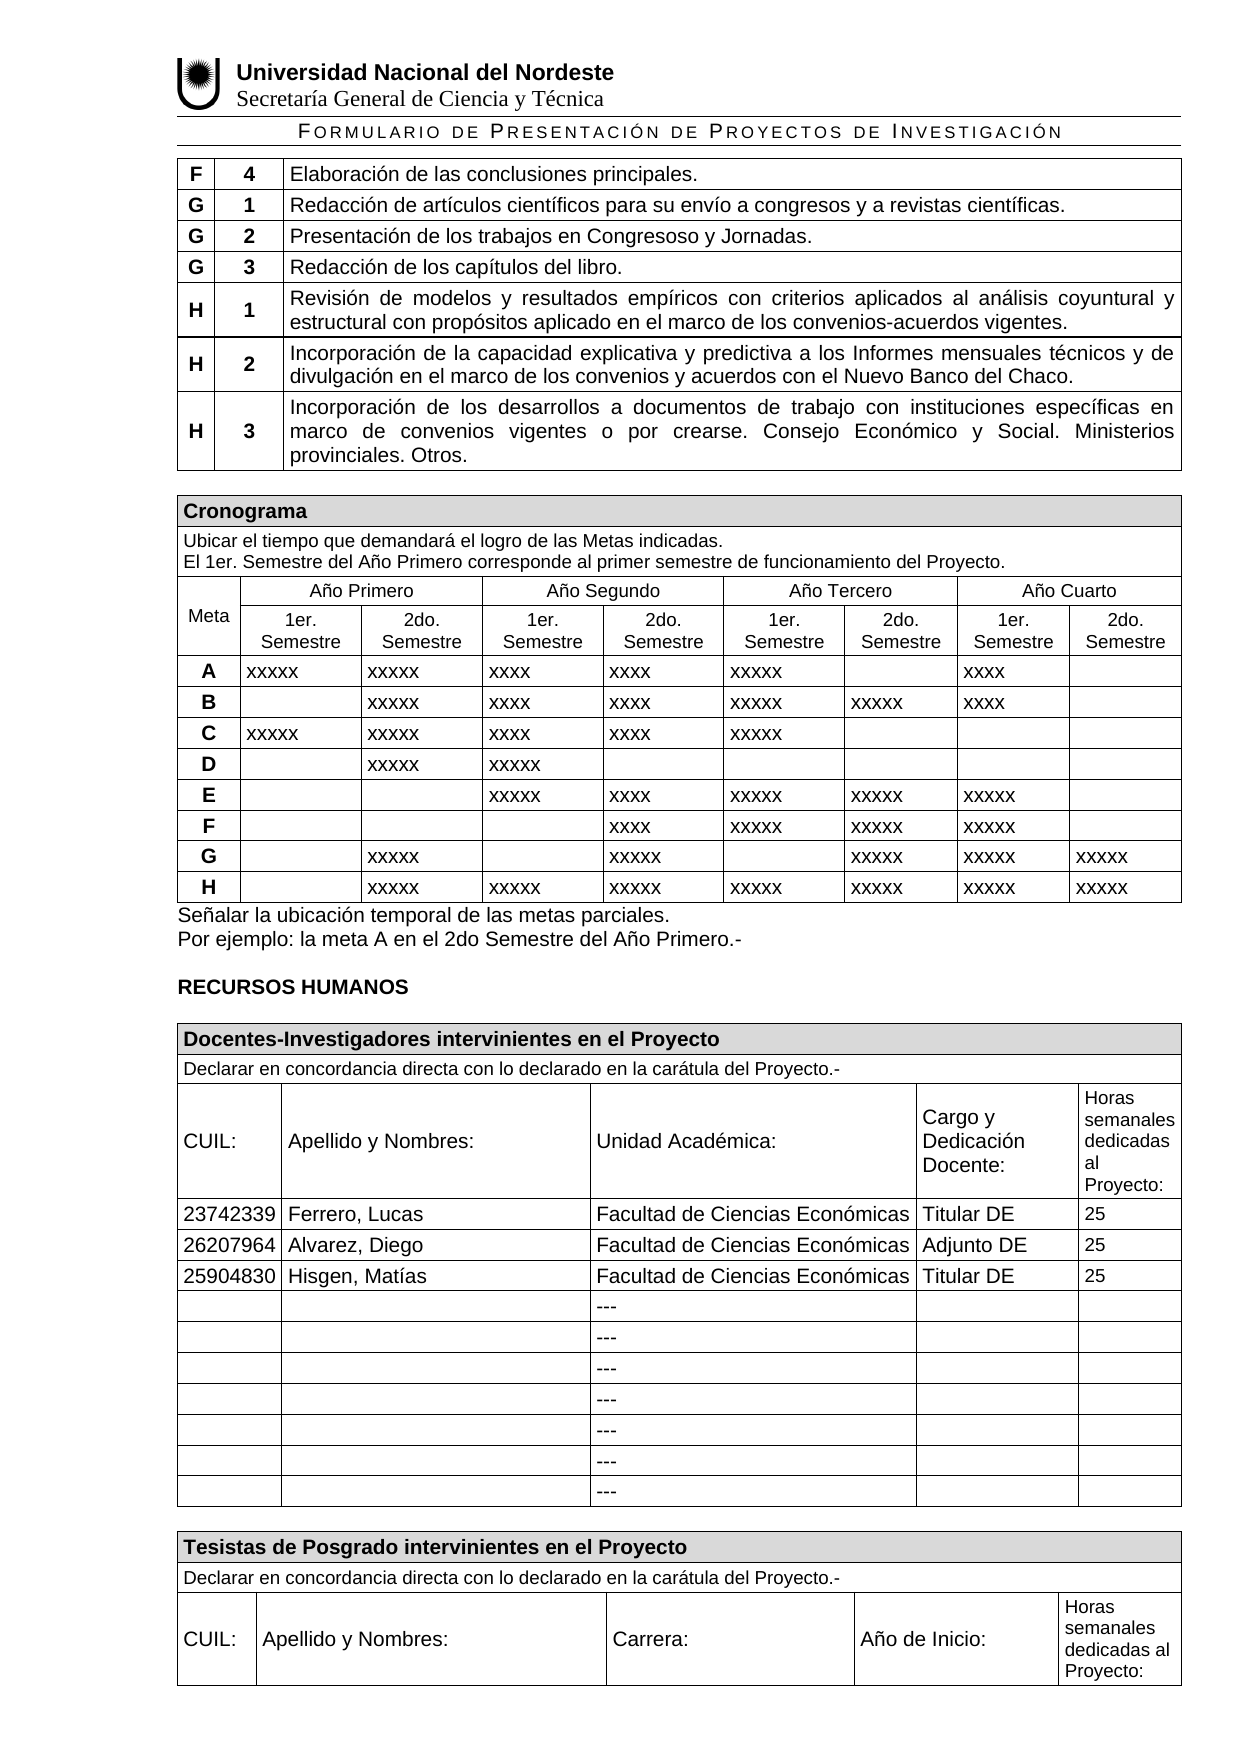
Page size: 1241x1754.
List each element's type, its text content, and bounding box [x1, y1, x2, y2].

table_cell [591, 1261, 916, 1290]
table_cell Titular DE [917, 1199, 1078, 1229]
table_cell [483, 811, 603, 840]
table_cell xxxx [604, 811, 723, 840]
table_cell [282, 1476, 590, 1506]
table_cell 2 [215, 338, 283, 391]
table_cell [1079, 1446, 1181, 1475]
table_cell Incorporación de los desarrollos a documentos de trabajo con instituciones específicas en marco de convenios vigentes o por crearse. Consejo Económico y Social. Ministerios provinciales. Otros. [284, 392, 1181, 470]
text Señalar la ubicación temporal de las metas parciales. [177, 903, 1181, 927]
table_cell xxxxx [483, 780, 603, 809]
table_cell [241, 841, 361, 871]
table_cell 25 [1079, 1199, 1181, 1229]
table_cell 1er. Semestre [724, 606, 844, 655]
table_cell [362, 780, 482, 809]
table_cell [282, 1353, 590, 1383]
table_cell Meta [178, 577, 240, 655]
table_cell B [178, 687, 240, 717]
table_cell 25904830 [178, 1261, 281, 1290]
table_cell [591, 1446, 916, 1475]
table_cell CUIL: [178, 1084, 281, 1198]
table_cell [724, 749, 844, 779]
table_cell xxxxx [845, 811, 957, 840]
table_cell xxxxx [604, 841, 723, 871]
table_cell [958, 718, 1069, 748]
table_cell A [178, 656, 240, 686]
table_cell H [178, 392, 214, 470]
table_cell [591, 1291, 916, 1321]
table_cell [845, 749, 957, 779]
table_cell xxxx [958, 687, 1069, 717]
table_cell [483, 841, 603, 871]
table_cell [178, 1384, 281, 1414]
table_cell Año Tercero [724, 577, 957, 605]
table_cell Revisión de modelos y resultados empíricos con criterios aplicados al análisis coyuntural y estructural con propósitos aplicado en el marco de los convenios-acuerdos vigentes. [284, 283, 1181, 336]
table_cell [282, 1384, 590, 1414]
table_cell Ferrero, Lucas [282, 1199, 590, 1229]
table_cell xxxxx [845, 687, 957, 717]
table_cell Año Primero [241, 577, 482, 605]
table_cell xxxxx [724, 872, 844, 902]
text RECURSOS HUMANOS [177, 975, 1181, 999]
table_cell xxxxx [483, 872, 603, 902]
table_cell [178, 1353, 281, 1383]
table_cell [178, 1446, 281, 1475]
table_cell Ubicar el tiempo que demandará el logro de las Metas indicadas. El 1er. Semestre del Año Primero corresponde al primer semestre de funcionamiento del Proyecto. [178, 527, 1181, 576]
table_cell H [178, 872, 240, 902]
table_cell [845, 656, 957, 686]
table_cell xxxxx [958, 872, 1069, 902]
table_cell [958, 749, 1069, 779]
table_cell 2do. Semestre [845, 606, 957, 655]
table_cell 1 [215, 283, 283, 336]
table_cell xxxxx [362, 656, 482, 686]
table_cell 3 [215, 252, 283, 282]
table_cell Adjunto DE [917, 1230, 1078, 1259]
table_cell Declarar en concordancia directa con lo declarado en la carátula del Proyecto.- [178, 1055, 1181, 1083]
table_cell E [178, 780, 240, 809]
table_header Tesistas de Posgrado intervinientes en el Proyecto [178, 1532, 1181, 1562]
table_cell xxxxx [958, 811, 1069, 840]
table_cell [917, 1476, 1078, 1506]
table_cell xxxxx [724, 780, 844, 809]
table_cell xxxx [604, 718, 723, 748]
table_cell xxxxx [724, 656, 844, 686]
table_cell 1er. Semestre [958, 606, 1069, 655]
table_cell [178, 1291, 281, 1321]
table_cell Elaboración de las conclusiones principales. [284, 159, 1181, 189]
table_cell [1079, 1353, 1181, 1383]
table_cell [1079, 1476, 1181, 1506]
table_cell [917, 1446, 1078, 1475]
table_cell 2 [215, 221, 283, 251]
table_cell [591, 1230, 916, 1259]
table_cell F [178, 811, 240, 840]
table_cell CUIL: [178, 1593, 256, 1685]
table_cell [1079, 1384, 1181, 1414]
table_cell xxxxx [362, 718, 482, 748]
table_cell [591, 1353, 916, 1383]
table_cell 25 [1079, 1261, 1181, 1290]
table_cell 1er. Semestre [483, 606, 603, 655]
table_cell xxxx [604, 656, 723, 686]
table_cell Carrera: [607, 1593, 854, 1685]
table_cell xxxx [604, 687, 723, 717]
table_cell [917, 1384, 1078, 1414]
table_cell Alvarez, Diego [282, 1230, 590, 1259]
table_header Cronograma [178, 496, 1181, 526]
table_cell [591, 1384, 916, 1414]
table_cell [1070, 656, 1181, 686]
table_cell [241, 687, 361, 717]
table_cell H [178, 338, 214, 391]
table_cell xxxxx [483, 749, 603, 779]
table_cell [178, 1476, 281, 1506]
table_cell G [178, 252, 214, 282]
table_cell xxxxx [958, 780, 1069, 809]
table_cell xxxxx [724, 687, 844, 717]
table_cell [917, 1291, 1078, 1321]
table_cell xxxxx [362, 749, 482, 779]
text Por ejemplo: la meta A en el 2do Semestre del Año Primero.- [177, 927, 1181, 951]
table_cell 2do. Semestre [362, 606, 482, 655]
table_cell xxxxx [724, 718, 844, 748]
table_cell C [178, 718, 240, 748]
table_cell xxxxx [362, 687, 482, 717]
table_cell [241, 749, 361, 779]
table_cell 2do. Semestre [1070, 606, 1181, 655]
table_cell 1 [215, 190, 283, 220]
table_cell xxxxx [1070, 872, 1181, 902]
table_cell Hisgen, Matías [282, 1261, 590, 1290]
table_cell 3 [215, 392, 283, 470]
table_cell 1er. Semestre [241, 606, 361, 655]
table_cell [917, 1322, 1078, 1352]
table_cell [604, 749, 723, 779]
table_cell Año Segundo [483, 577, 723, 605]
table_cell Redacción de los capítulos del libro. [284, 252, 1181, 282]
table_cell xxxxx [604, 872, 723, 902]
table_cell Año Cuarto [958, 577, 1181, 605]
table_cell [178, 1563, 1181, 1592]
table_cell Titular DE [917, 1261, 1078, 1290]
table_cell [241, 872, 361, 902]
table_cell Presentación de los trabajos en Congresoso y Jornadas. [284, 221, 1181, 251]
table_cell [845, 718, 957, 748]
table_header Docentes-Investigadores intervinientes en el Proyecto [178, 1024, 1181, 1054]
table_cell G [178, 841, 240, 871]
table_cell 4 [215, 159, 283, 189]
table_cell [241, 811, 361, 840]
table_cell xxxx [483, 718, 603, 748]
table_cell xxxxx [241, 718, 361, 748]
table_cell [1079, 1291, 1181, 1321]
table_cell [591, 1322, 916, 1352]
table_cell [1079, 1322, 1181, 1352]
table_cell [178, 1415, 281, 1444]
table_cell F [178, 159, 214, 189]
table_cell 23742339 [178, 1199, 281, 1229]
table_cell Horas semanales dedicadas al Proyecto: [1079, 1084, 1181, 1198]
table_cell [241, 780, 361, 809]
table_cell Año de Inicio: [855, 1593, 1058, 1685]
table_cell xxxx [483, 656, 603, 686]
table_cell xxxxx [845, 872, 957, 902]
table_cell [1070, 749, 1181, 779]
table_cell 26207964 [178, 1230, 281, 1259]
table_cell Apellido y Nombres: [257, 1593, 606, 1685]
table_cell xxxxx [362, 872, 482, 902]
table_cell [282, 1415, 590, 1444]
table_cell [724, 841, 844, 871]
table_cell Incorporación de la capacidad explicativa y predictiva a los Informes mensuales técnicos y de divulgación en el marco de los convenios y acuerdos con el Nuevo Banco del Chaco. [284, 338, 1181, 391]
table_cell 25 [1079, 1230, 1181, 1259]
table_cell [591, 1415, 916, 1444]
table_cell xxxx [604, 780, 723, 809]
table_cell xxxxx [1070, 841, 1181, 871]
table_cell Unidad Académica: [591, 1084, 916, 1198]
table_cell xxxx [958, 656, 1069, 686]
picture [177, 58, 220, 110]
table_cell xxxxx [241, 656, 361, 686]
table_cell xxxxx [362, 841, 482, 871]
table_cell Apellido y Nombres: [282, 1084, 590, 1198]
table_cell [1070, 780, 1181, 809]
table_cell [1070, 718, 1181, 748]
table_cell H [178, 283, 214, 336]
table_cell Redacción de artículos científicos para su envío a congresos y a revistas científicas. [284, 190, 1181, 220]
table_cell [178, 1322, 281, 1352]
table_cell [1070, 687, 1181, 717]
table_cell Cargo y Dedicación Docente: [917, 1084, 1078, 1198]
table_cell [591, 1476, 916, 1506]
table_cell xxxx [483, 687, 603, 717]
table_cell [282, 1322, 590, 1352]
table_cell xxxxx [958, 841, 1069, 871]
table_cell [917, 1353, 1078, 1383]
table_cell [1079, 1415, 1181, 1444]
table_cell xxxxx [724, 811, 844, 840]
table_cell xxxxx [845, 841, 957, 871]
table_cell xxxxx [845, 780, 957, 809]
table_cell [1070, 811, 1181, 840]
table_cell G [178, 190, 214, 220]
table_cell [591, 1199, 916, 1229]
table_cell Horas semanales dedicadas al Proyecto: [1059, 1593, 1181, 1685]
table_cell [917, 1415, 1078, 1444]
table_cell [282, 1446, 590, 1475]
table_cell G [178, 221, 214, 251]
table_cell D [178, 749, 240, 779]
table_cell 2do. Semestre [604, 606, 723, 655]
table_cell [362, 811, 482, 840]
table_cell [282, 1291, 590, 1321]
